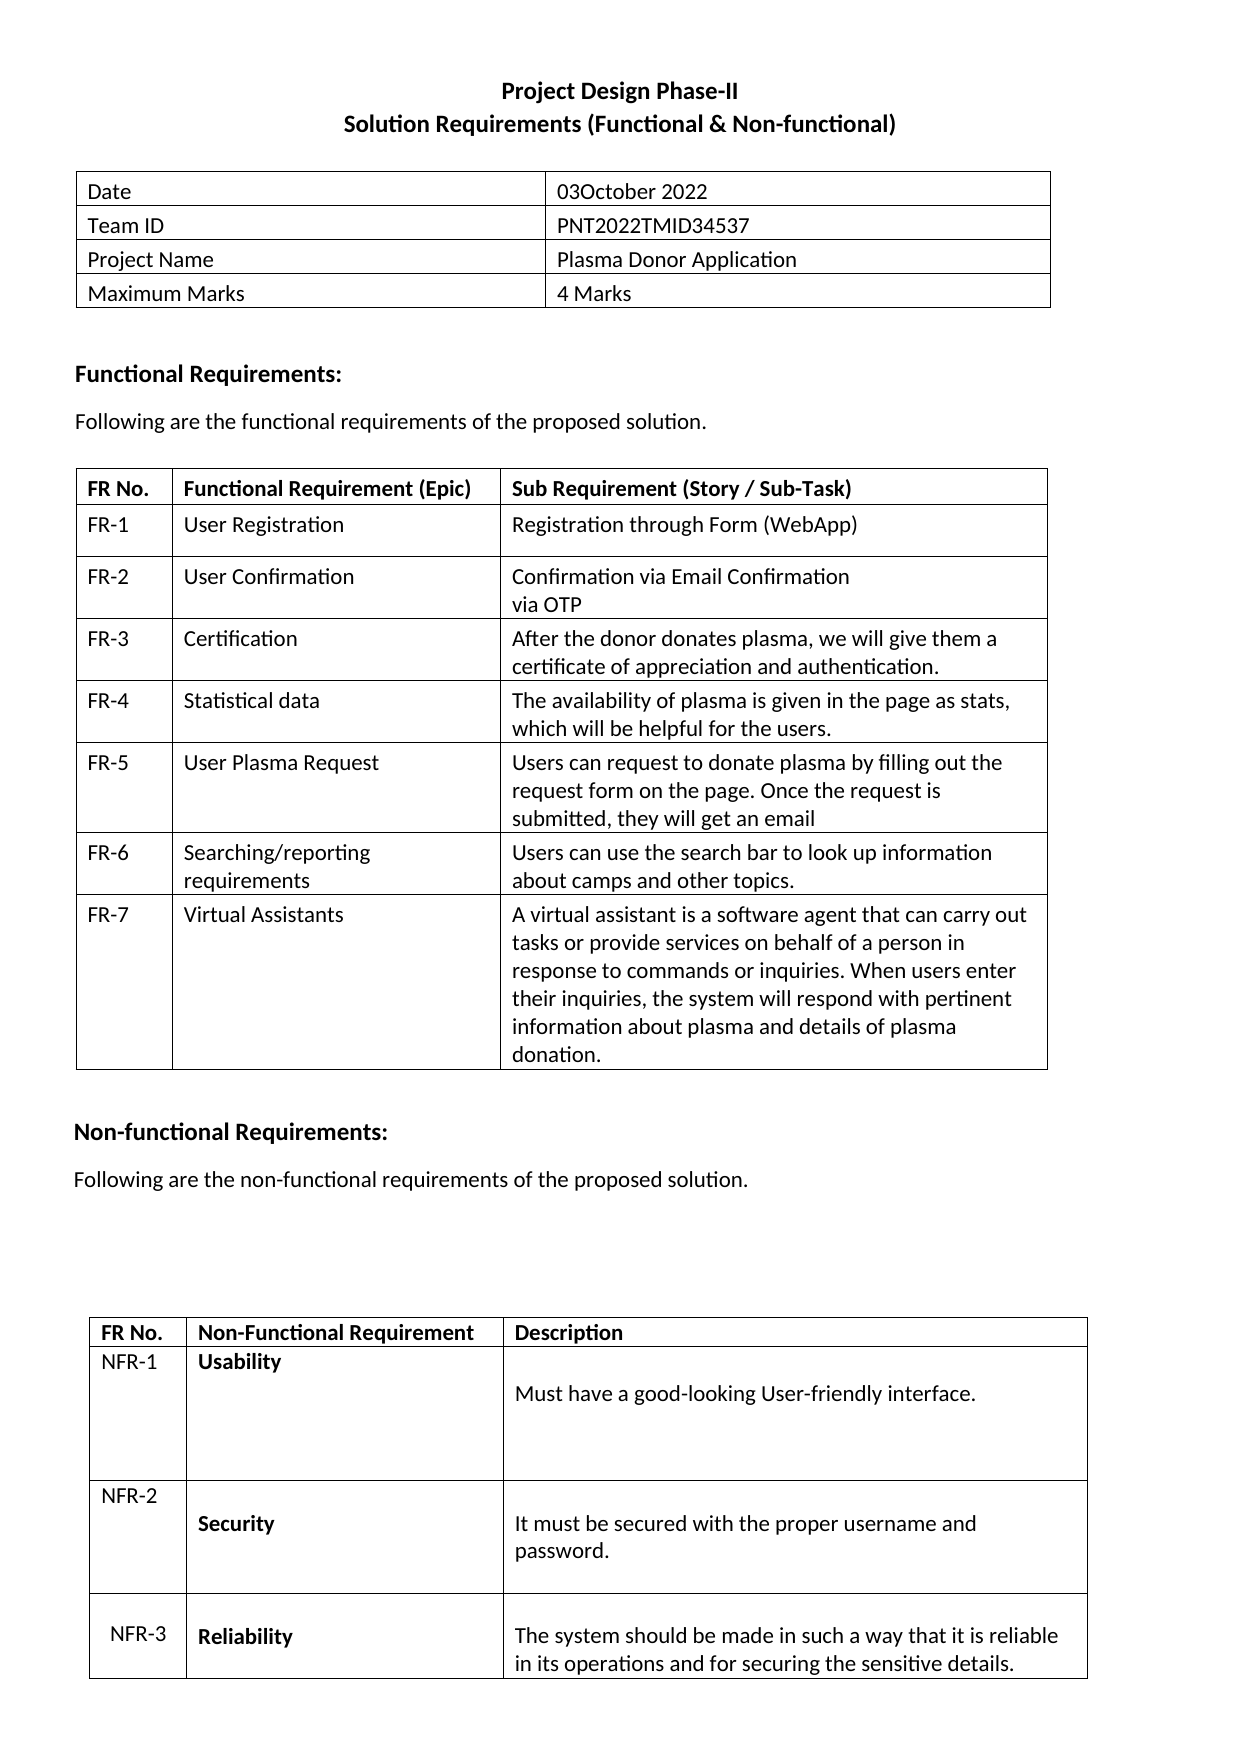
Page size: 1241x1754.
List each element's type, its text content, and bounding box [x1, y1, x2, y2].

table_cell Team ID [77, 206, 545, 239]
table_cell FR-7 [77, 895, 172, 1068]
table_cell FR-4 [77, 681, 172, 742]
table_cell Maximum Marks [77, 274, 545, 307]
table_cell Certification [173, 619, 500, 680]
table_cell Searching/reporting requirements [173, 833, 500, 894]
table_cell The availability of plasma is given in the page as stats, which will be helpful for the users. [501, 681, 1047, 742]
table_cell Usability [187, 1347, 503, 1480]
table_cell PNT2022TMID34537 [546, 206, 1050, 239]
table_cell NFR-1 [90, 1347, 186, 1480]
table_cell Security [187, 1481, 503, 1593]
table_cell Project Name [77, 240, 545, 273]
table_cell Plasma Donor Application [546, 240, 1050, 273]
table_cell Statistical data [173, 681, 500, 742]
text Solution Requirements (Functional & Non-functional) [75, 108, 1165, 138]
text Functional Requirements: [75, 358, 1165, 388]
table_header Sub Requirement (Story / Sub-Task) [501, 469, 1047, 504]
table_cell NFR-3 [90, 1594, 186, 1677]
text Following are the functional requirements of the proposed solution. [75, 407, 1165, 435]
table_header Date [77, 172, 545, 205]
table_cell It must be secured with the proper username and password. [504, 1481, 1087, 1593]
table_cell FR-3 [77, 619, 172, 680]
table_cell 4 Marks [546, 274, 1050, 307]
table_cell Must have a good-looking User-friendly interface. [504, 1347, 1087, 1480]
table_cell Confirmation via Email Confirmation via OTP [501, 557, 1047, 618]
table_cell NFR-2 [90, 1481, 186, 1593]
table_cell A virtual assistant is a software agent that can carry out tasks or provide services on behalf of a person in response to commands or inquiries. When users enter their inquiries, the system will respond with pertinent information about plasma and details of plasma donation. [501, 895, 1047, 1068]
text Project Design Phase-II [75, 75, 1165, 106]
table_cell User Confirmation [173, 557, 500, 618]
table_cell User Registration [173, 505, 500, 556]
text Following are the non-functional requirements of the proposed solution. [73, 1166, 1165, 1194]
table_cell Users can use the search bar to look up information about camps and other topics. [501, 833, 1047, 894]
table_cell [504, 1594, 1087, 1677]
table_cell After the donor donates plasma, we will give them a certificate of appreciation and authentication. [501, 619, 1047, 680]
table_cell FR-2 [77, 557, 172, 618]
table_header 03October 2022 [546, 172, 1050, 205]
table_cell FR-6 [77, 833, 172, 894]
table_cell Virtual Assistants [173, 895, 500, 1068]
table_cell Users can request to donate plasma by filling out the request form on the page. Once the request is submitted, they will get an email [501, 743, 1047, 832]
table_cell Reliability [187, 1594, 503, 1677]
table_cell Registration through Form (WebApp) [501, 505, 1047, 556]
table_cell FR-5 [77, 743, 172, 832]
table_cell User Plasma Request [173, 743, 500, 832]
table_header Description [504, 1318, 1087, 1346]
table_header FR No. [90, 1318, 186, 1346]
table_cell FR-1 [77, 505, 172, 556]
table_header Functional Requirement (Epic) [173, 469, 500, 504]
table_header Non-Functional Requirement [187, 1318, 503, 1346]
text Non-functional Requirements: [73, 1116, 1165, 1147]
table_header FR No. [77, 469, 172, 504]
